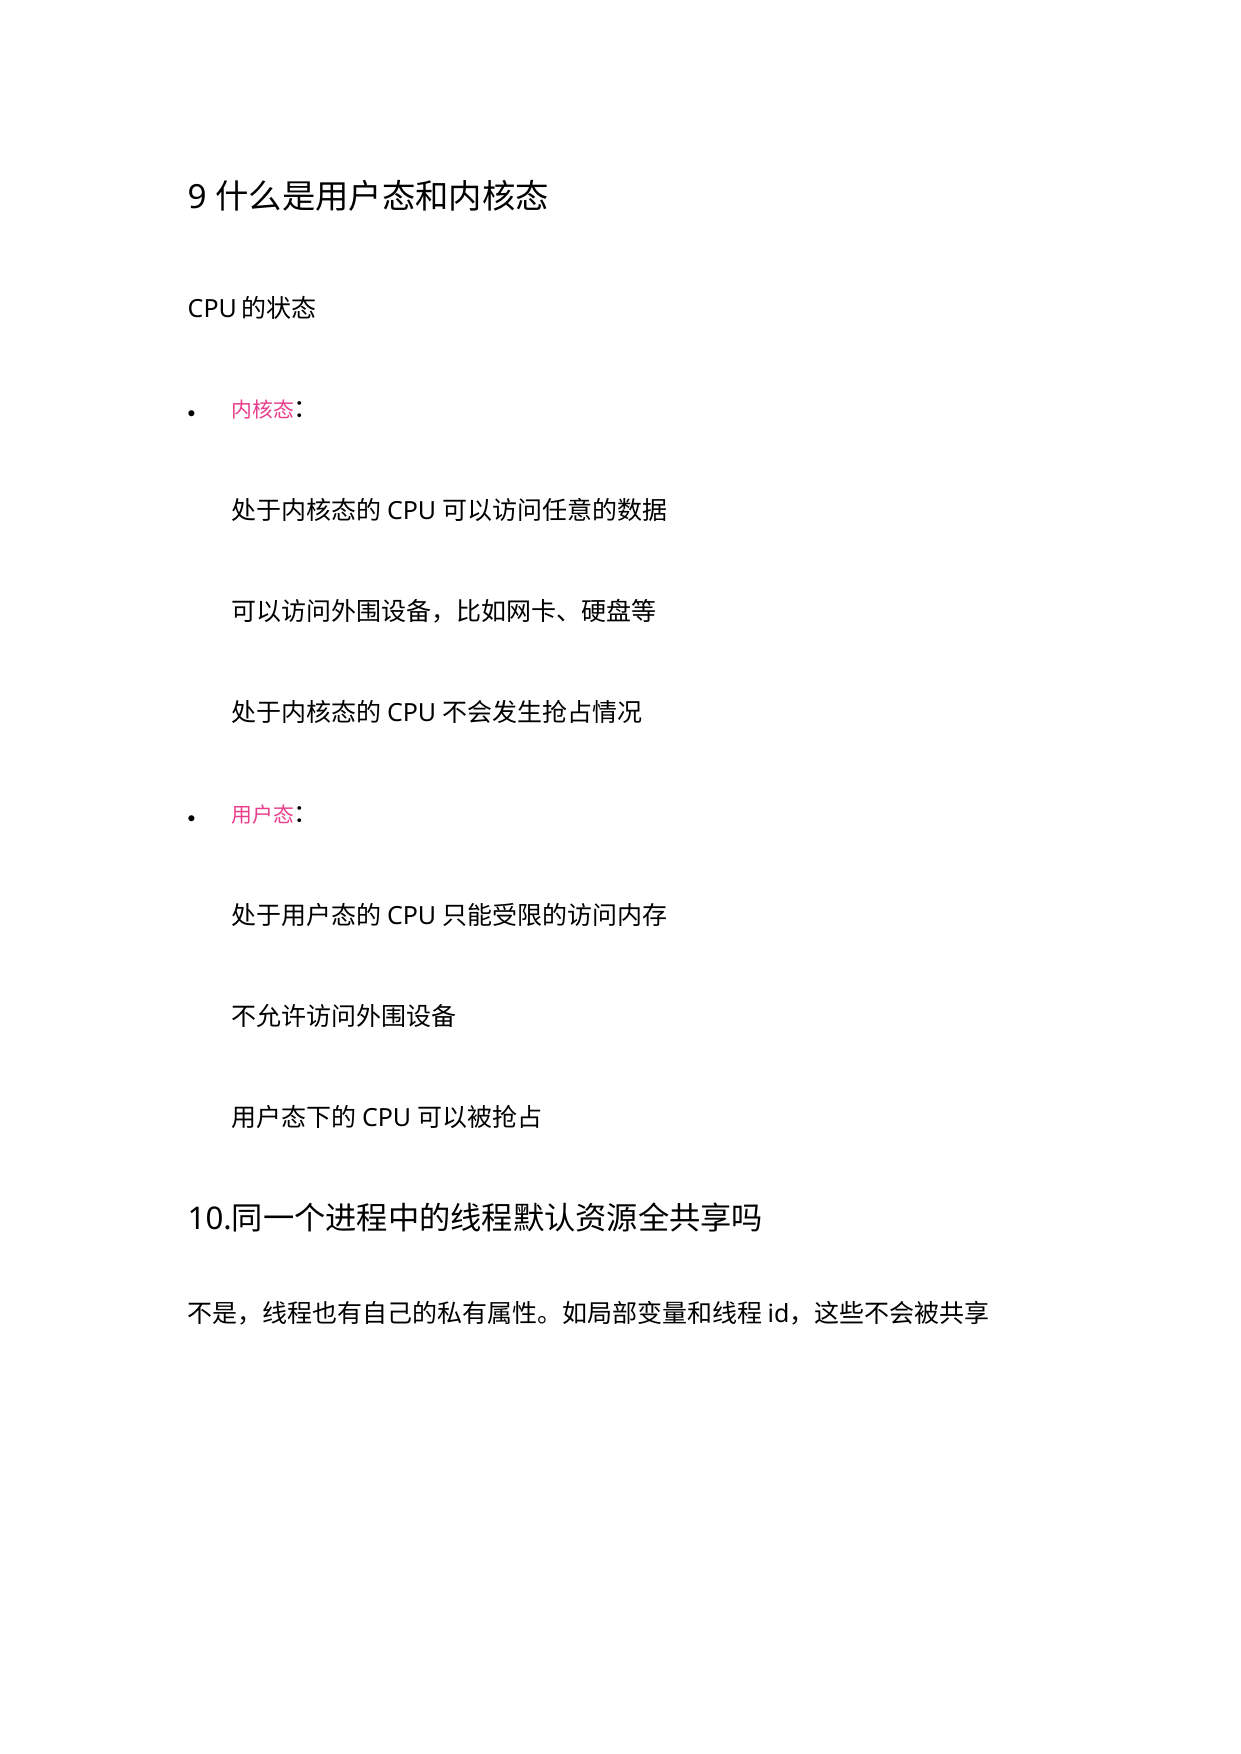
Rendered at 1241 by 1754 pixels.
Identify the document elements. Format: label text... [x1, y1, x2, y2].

list 用户态： [187, 779, 1053, 844]
text CPU的状态 [187, 275, 1053, 340]
list 处于用户态的 CPU 只能受限的访问内存 [187, 881, 1053, 946]
list 处于内核态的 CPU 不会发生抢占情况 [187, 678, 1053, 743]
list 用户态下的 CPU 可以被抢占 [187, 1083, 1053, 1148]
list 可以访问外围设备，比如网卡、硬盘等 [187, 577, 1053, 642]
list 不允许访问外围设备 [187, 982, 1053, 1047]
list 不是，线程也有自己的私有属性。如局部变量和线程id，这些不会被共享 [187, 1281, 1053, 1346]
subtitle 10.同一个进程中的线程默认资源全共享吗 [187, 1184, 1053, 1249]
subtitle 9 什么是用户态和内核态 [187, 162, 1053, 227]
list 内核态： [187, 374, 1053, 439]
list 处于内核态的 CPU 可以访问任意的数据 [187, 476, 1053, 541]
